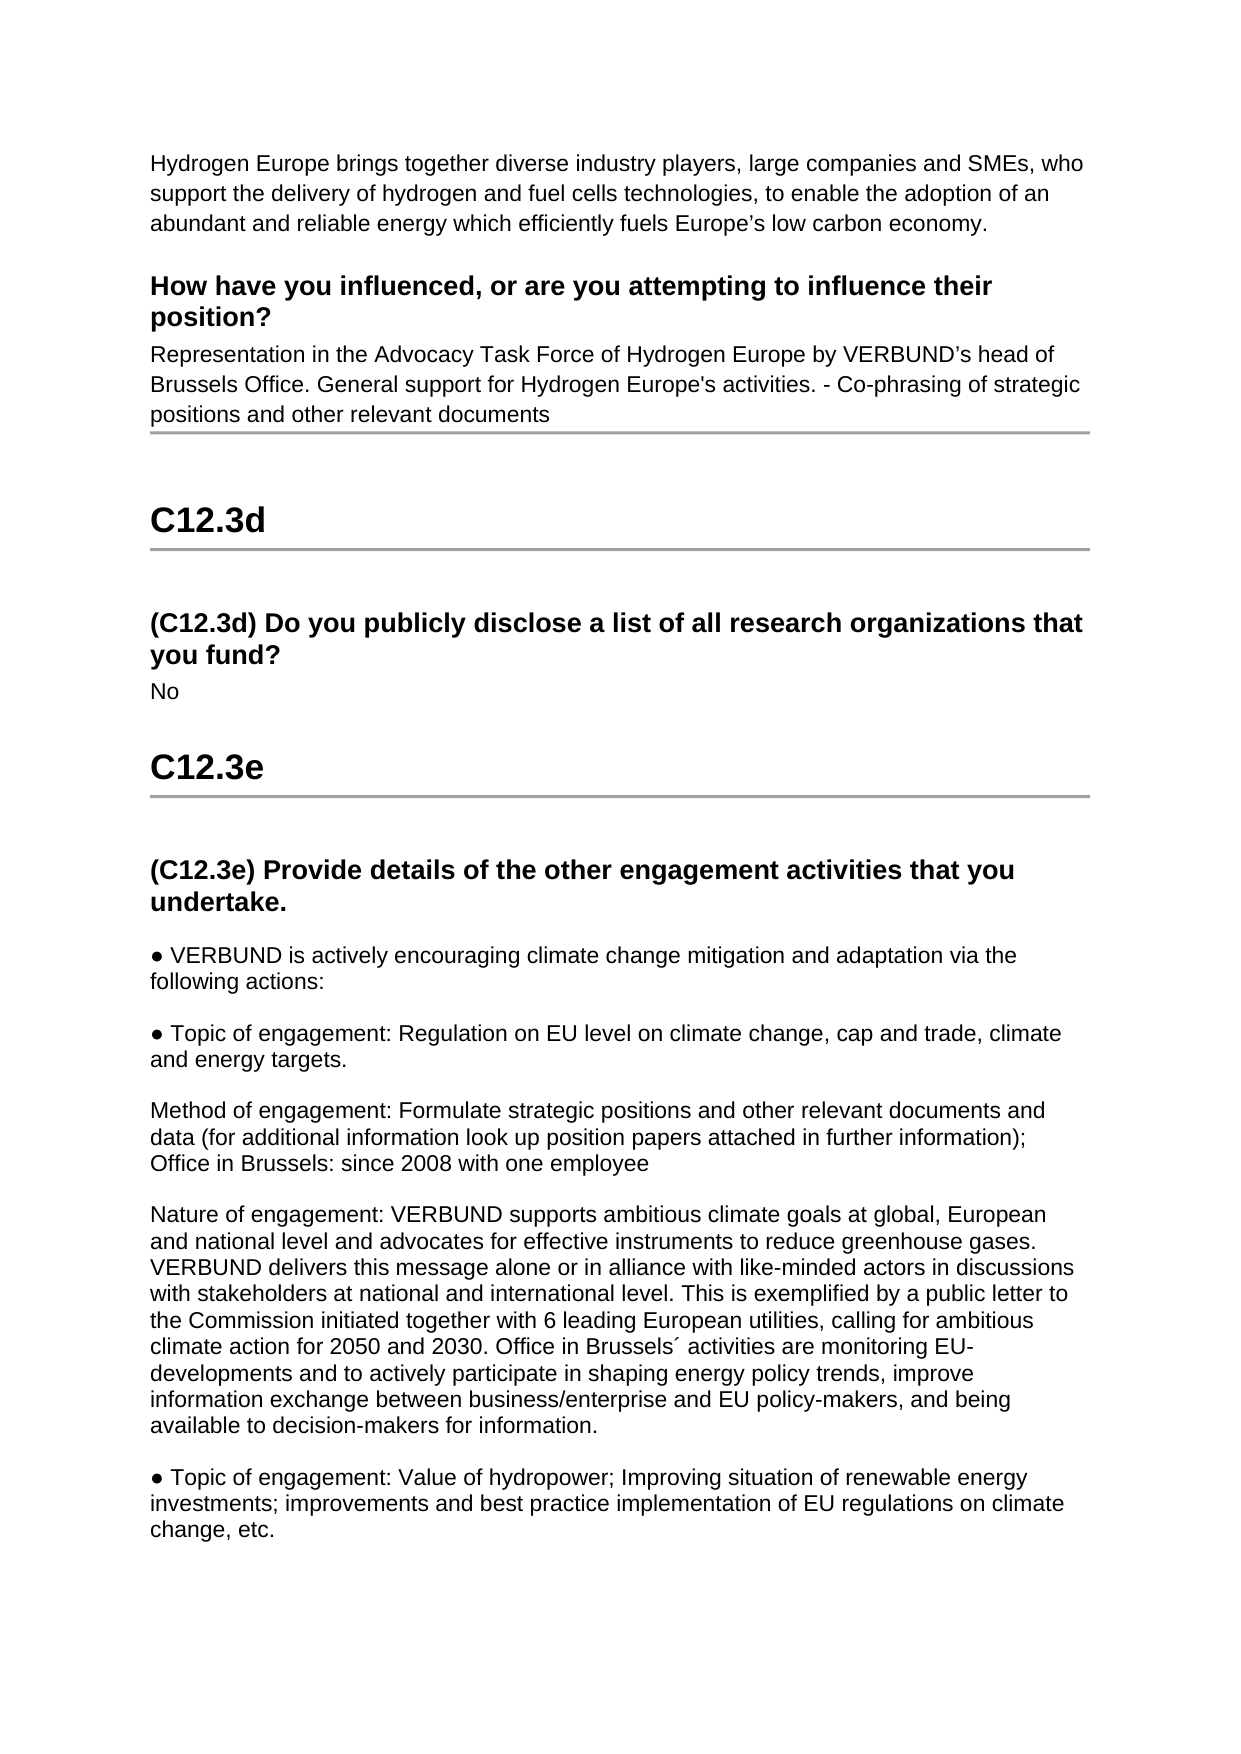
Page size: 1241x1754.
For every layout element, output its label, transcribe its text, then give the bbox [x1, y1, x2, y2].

text No [150, 678, 1090, 704]
subtitle (C12.3d) Do you publicly disclose a list of all research organizations that you fund? [150, 607, 1090, 670]
text ● Topic of engagement: Value of hydropower; Improving situation of renewable energy investments; improvements and best practice implementation of EU regulations on climate change, etc. [150, 1463, 1090, 1543]
subtitle How have you influenced, or are you attempting to influence their position? [150, 270, 1090, 332]
text ● VERBUND is actively encouraging climate change mitigation and adaptation via the following actions: [150, 942, 1090, 994]
text Method of engagement: Formulate strategic positions and other relevant documents and data (for additional information look up position papers attached in further information); Office in Brussels: since 2008 with one employee [150, 1097, 1090, 1176]
subtitle C12.3e [150, 746, 1090, 787]
text ● Topic of engagement: Regulation on EU level on climate change, cap and trade, climate and energy targets. [150, 1019, 1090, 1072]
subtitle C12.3d [150, 499, 1090, 540]
subtitle (C12.3e) Provide details of the other engagement activities that you undertake. [150, 854, 1090, 917]
text Nature of engagement: VERBUND supports ambitious climate goals at global, European and national level and advocates for effective instruments to reduce greenhouse gases. VERBUND delivers this message alone or in alliance with like-minded actors in discussions with stakeholders at national and international level. This is exemplified by a public letter to the Commission initiated together with 6 leading European utilities, calling for ambitious climate action for 2050 and 2030. Office in Brussels´ activities are monitoring EU-developments and to actively participate in shaping energy policy trends, improve information exchange between business/enterprise and EU policy-makers, and being available to decision-makers for information. [150, 1201, 1090, 1438]
text Representation in the Advocacy Task Force of Hydrogen Europe by VERBUND’s head of Brussels Office. General support for Hydrogen Europe's activities. - Co-phrasing of strategic positions and other relevant documents [150, 341, 1090, 427]
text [150, 150, 1090, 237]
